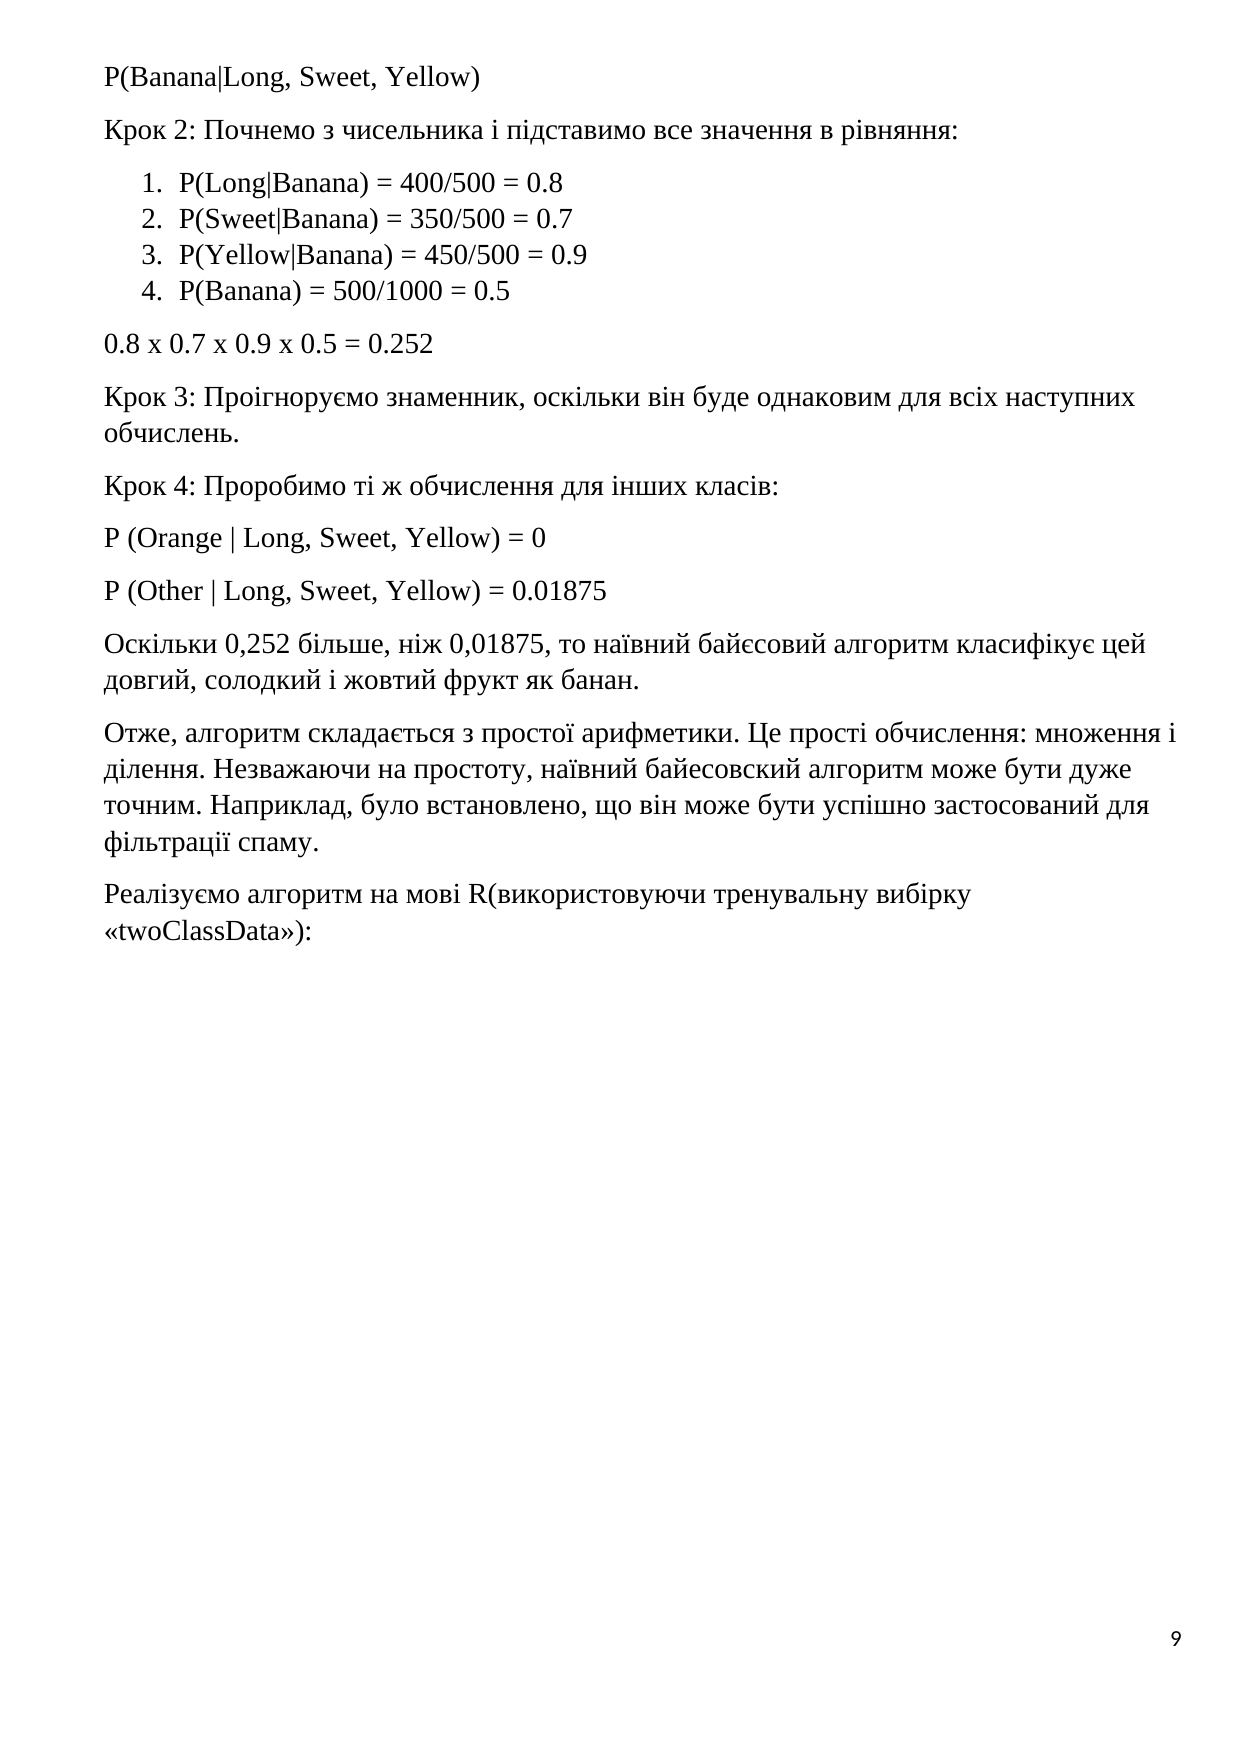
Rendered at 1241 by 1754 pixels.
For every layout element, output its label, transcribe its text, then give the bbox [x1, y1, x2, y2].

list P(Banana) = 500/1000 = 0.5 [141, 273, 1181, 307]
text P (Other | Long, Sweet, Yellow) = 0.01875 [103, 573, 1181, 607]
text P(Banana|Long, Sweet, Yellow) [103, 59, 1181, 93]
text Крок 4: Проробимо ті ж обчислення для інших класів: [103, 468, 1181, 501]
list P(Sweet|Banana) = 350/500 = 0.7 [141, 201, 1181, 234]
text Крок 3: Проігноруємо знаменник, оскільки він буде однаковим для всіх наступних обчислень. [103, 379, 1181, 448]
text Реалізуємо алгоритм на мові R(використовуючи тренувальну вибірку «twoClassData»): [103, 876, 1181, 946]
text Отже, алгоритм складається з простої арифметики. Це прості обчислення: множення і ділення. Незважаючи на простоту, наївний байесовский алгоритм може бути дуже точним. Наприклад, було встановлено, що він може бути успішно застосований для фільтрації спаму. [103, 715, 1181, 857]
list P(Yellow|Banana) = 450/500 = 0.9 [141, 237, 1181, 271]
text Крок 2: Почнемо з чисельника і підставимо все значення в рівняння: [103, 112, 1181, 146]
list P(Long|Banana) = 400/500 = 0.8 [141, 165, 1181, 198]
text Оскільки 0,252 більше, ніж 0,01875, то наївний байєсовий алгоритм класифікує цей довгий, солодкий і жовтий фрукт як банан. [103, 626, 1181, 696]
text 0.8 x 0.7 x 0.9 x 0.5 = 0.252 [103, 326, 1181, 359]
text P (Orange | Long, Sweet, Yellow) = 0 [103, 521, 1181, 554]
